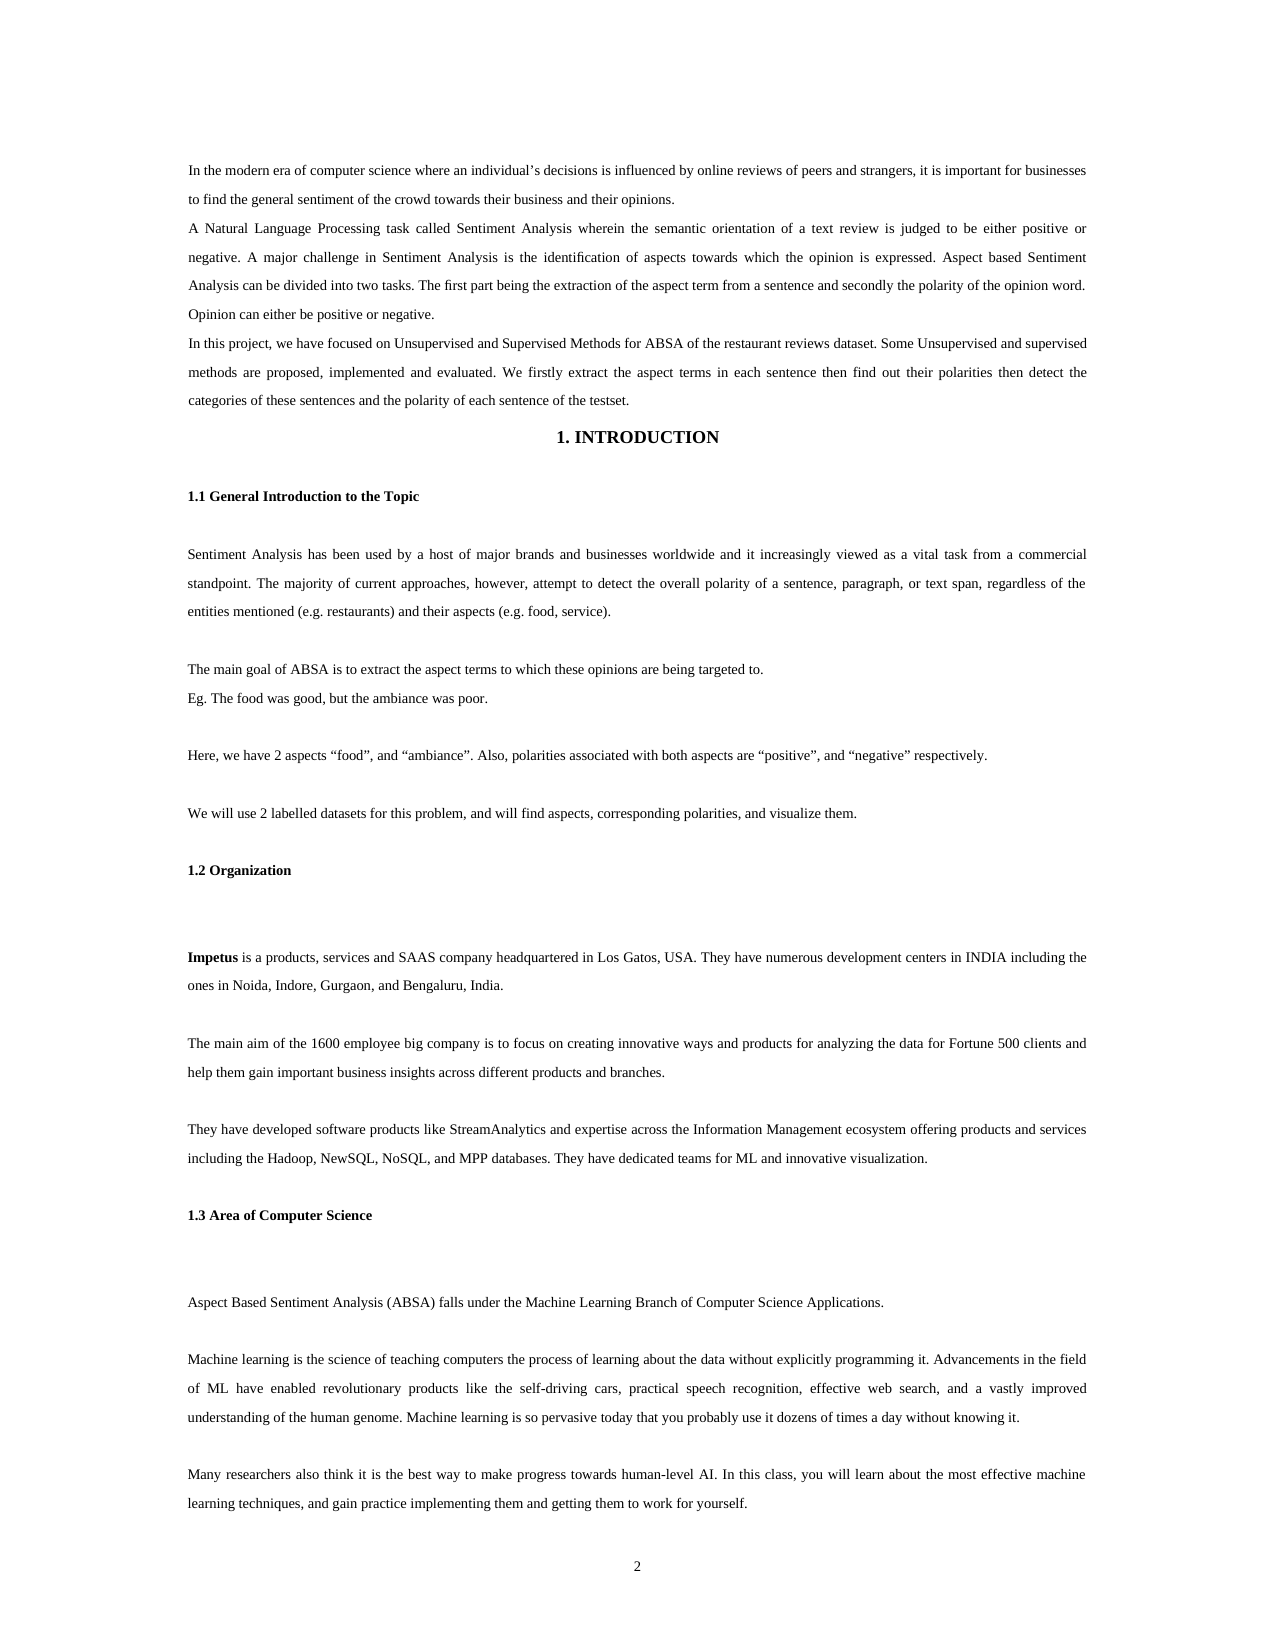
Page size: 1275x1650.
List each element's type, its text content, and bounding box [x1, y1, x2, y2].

text They have developed software products like StreamAnalytics and expertise across the Information Management ecosystem offering products and services including the Hadoop, NewSQL, NoSQL, and MPP databases. They have dedicated teams for ML and innovative visualization. [187, 1109, 1087, 1166]
text Sentiment Analysis has been used by a host of major brands and businesses worldwide and it increasingly viewed as a vital task from a commercial standpoint. The majority of current approaches, however, attempt to detect the overall polarity of a sentence, paragraph, or text span, regardless of the entities mentioned (e.g. restaurants) and their aspects (e.g. food, service). [187, 534, 1087, 620]
text We will use 2 labelled datasets for this problem, and will find aspects, corresponding polarities, and visualize them. [187, 792, 1087, 821]
text In this project, we have focused on Unsupervised and Supervised Methods for ABSA of the restaurant reviews dataset. Some Unsupervised and supervised methods are proposed, implemented and evaluated. We firstly extract the aspect terms in each sentence then find out their polarities then detect the categories of these sentences and the polarity of each sentence of the testset. [188, 323, 1087, 409]
text A Natural Language Processing task called Sentiment Analysis wherein the semantic orientation of a text review is judged to be either positive or negative. A major challenge in Sentiment Analysis is the identiﬁcation of aspects towards which the opinion is expressed. Aspect based Sentiment Analysis can be divided into two tasks. The ﬁrst part being the extraction of the aspect term from a sentence and secondly the polarity of the opinion word. Opinion can either be positive or negative. [188, 208, 1087, 323]
text 1.1 General Introduction to the Topic [187, 476, 1087, 505]
text Here, we have 2 aspects “food”, and “ambiance”. Also, polarities associated with both aspects are “positive”, and “negative” respectively. [187, 735, 1087, 764]
text 1. INTRODUCTION [188, 411, 1087, 447]
text The main aim of the 1600 employee big company is to focus on creating innovative ways and products for analyzing the data for Fortune 500 clients and help them gain important business insights across different products and branches. [187, 1023, 1087, 1080]
text In the modern era of computer science where an individual’s decisions is influenced by online reviews of peers and strangers, it is important for businesses to find the general sentiment of the crowd towards their business and their opinions. [188, 150, 1087, 207]
text Many researchers also think it is the best way to make progress towards human-level AI. In this class, you will learn about the most effective machine learning techniques, and gain practice implementing them and getting them to work for yourself. [187, 1454, 1087, 1511]
text Aspect Based Sentiment Analysis (ABSA) falls under the Machine Learning Branch of Computer Science Applications. [187, 1281, 1087, 1310]
text 1.3 Area of Computer Science [187, 1195, 1087, 1281]
text Machine learning is the science of teaching computers the process of learning about the data without explicitly programming it. Advancements in the field of ML have enabled revolutionary products like the self-driving cars, practical speech recognition, effective web search, and a vastly improved understanding of the human genome. Machine learning is so pervasive today that you probably use it dozens of times a day without knowing it. [187, 1339, 1087, 1425]
text Eg. The food was good, but the ambiance was poor. [187, 677, 1087, 706]
text Impetus is a products, services and SAAS company headquartered in Los Gatos, USA. They have numerous development centers in INDIA including the ones in Noida, Indore, Gurgaon, and Bengaluru, India. [187, 936, 1087, 994]
text 1.2 Organization [187, 850, 1087, 936]
text The main goal of ABSA is to extract the aspect terms to which these opinions are being targeted to. [187, 649, 1087, 677]
